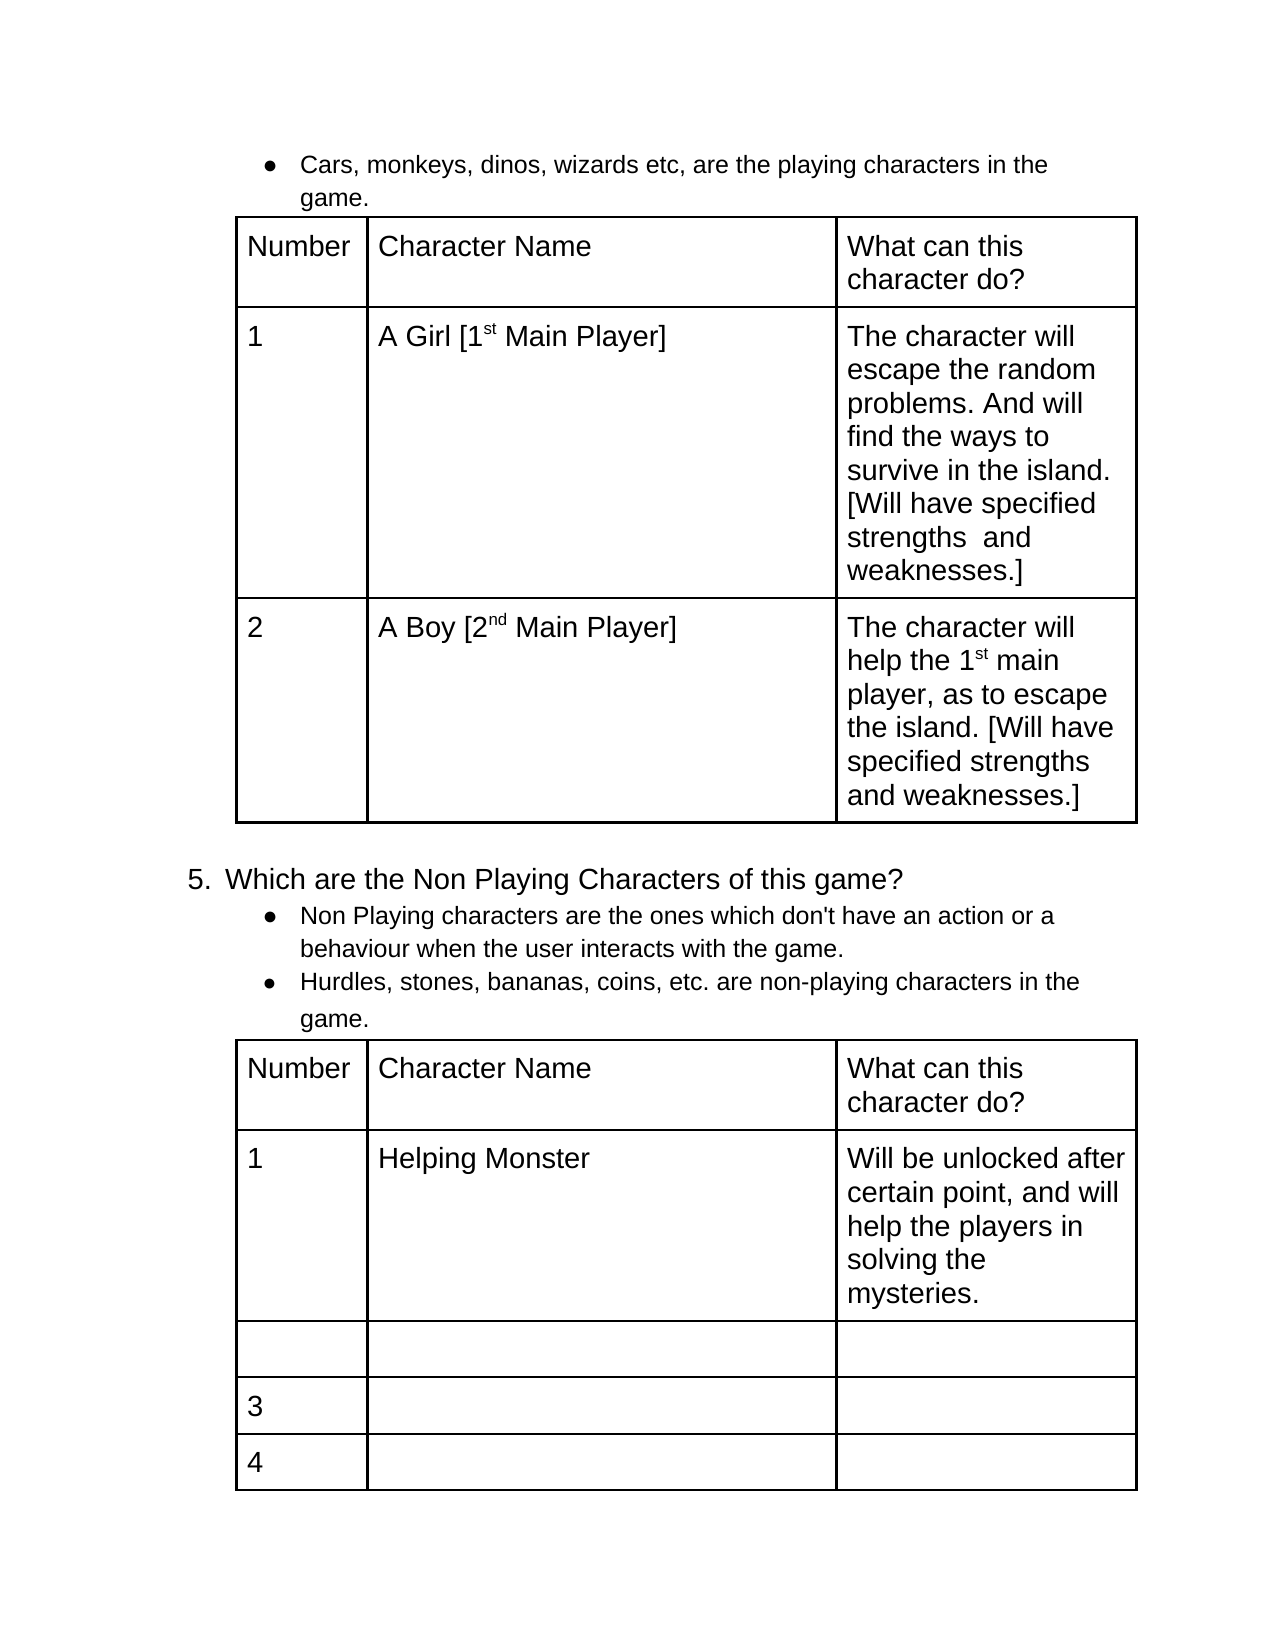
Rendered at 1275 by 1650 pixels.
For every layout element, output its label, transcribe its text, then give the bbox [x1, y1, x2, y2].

table_cell 2 [238, 599, 366, 821]
table_header What can this character do? [838, 218, 1135, 306]
table_cell Will be unlocked after certain point, and will help the players in solving the mysteries. [838, 1131, 1135, 1319]
table_cell [369, 1322, 835, 1376]
table_cell The character will help the 1st main player, as to escape the island. [Will have specified strengths and weaknesses.] [838, 599, 1135, 821]
table_cell Helping Monster [369, 1131, 835, 1319]
table_cell [369, 1378, 835, 1432]
table_header Character Name [369, 1041, 835, 1129]
table_cell [238, 1322, 366, 1376]
table_cell A Girl [1st Main Player] [369, 308, 835, 597]
list Cars, monkeys, dinos, wizards etc, are the playing characters in the game. [262, 150, 1125, 212]
table_header What can this character do? [838, 1041, 1135, 1129]
table_cell 1 [238, 1131, 366, 1319]
table_header Number [238, 218, 366, 306]
table_cell [838, 1435, 1135, 1489]
table_cell [838, 1322, 1135, 1376]
table_cell 1 [238, 308, 366, 597]
table_cell [838, 1378, 1135, 1432]
list Non Playing characters are the ones which don't have an action or a behaviour when the user interacts with the game. [262, 901, 1125, 962]
table_header Character Name [369, 218, 835, 306]
table_cell The character will escape the random problems. And will find the ways to survive in the island. [Will have specified strengths and weaknesses.] [838, 308, 1135, 597]
table_cell 4 [238, 1435, 366, 1489]
table_cell [369, 1435, 835, 1489]
table_cell 3 [238, 1378, 366, 1432]
list Hurdles, stones, bananas, coins, etc. are non-playing characters in the game. [262, 967, 1125, 1034]
table_cell A Boy [2nd Main Player] [369, 599, 835, 821]
table_header Number [238, 1041, 366, 1129]
list Which are the Non Playing Characters of this game? [187, 862, 1125, 896]
